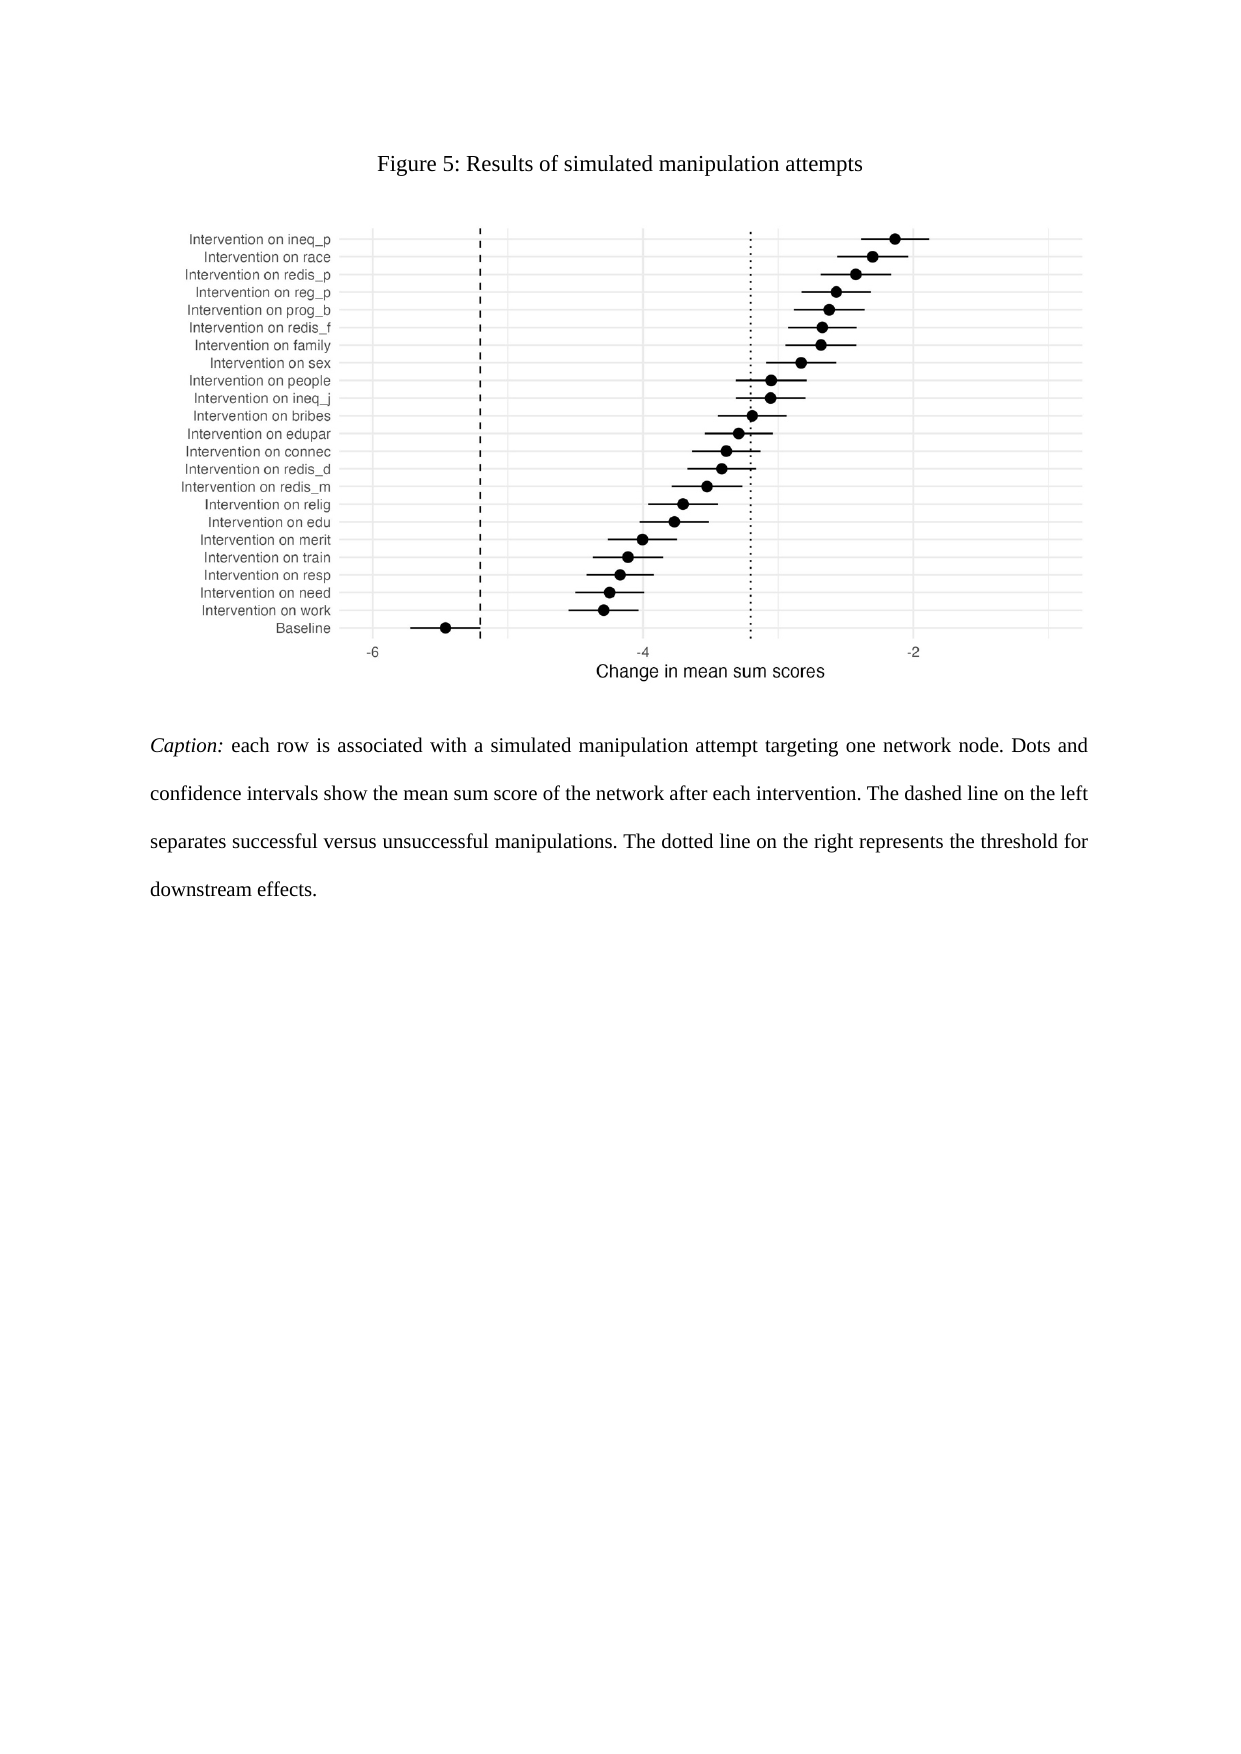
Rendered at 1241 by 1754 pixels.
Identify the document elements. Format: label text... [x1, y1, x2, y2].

text Figure 5: Results of simulated manipulation attempts [150, 150, 1090, 176]
picture [150, 219, 1091, 690]
text Caption: each row is associated with a simulated manipulation attempt targeting one network node. Dots and confidence intervals show the mean sum score of the network after each intervention. The dashed line on the left separates successful versus unsuccessful manipulations. The dotted line on the right represents the threshold for downstream effects. [150, 732, 1090, 901]
